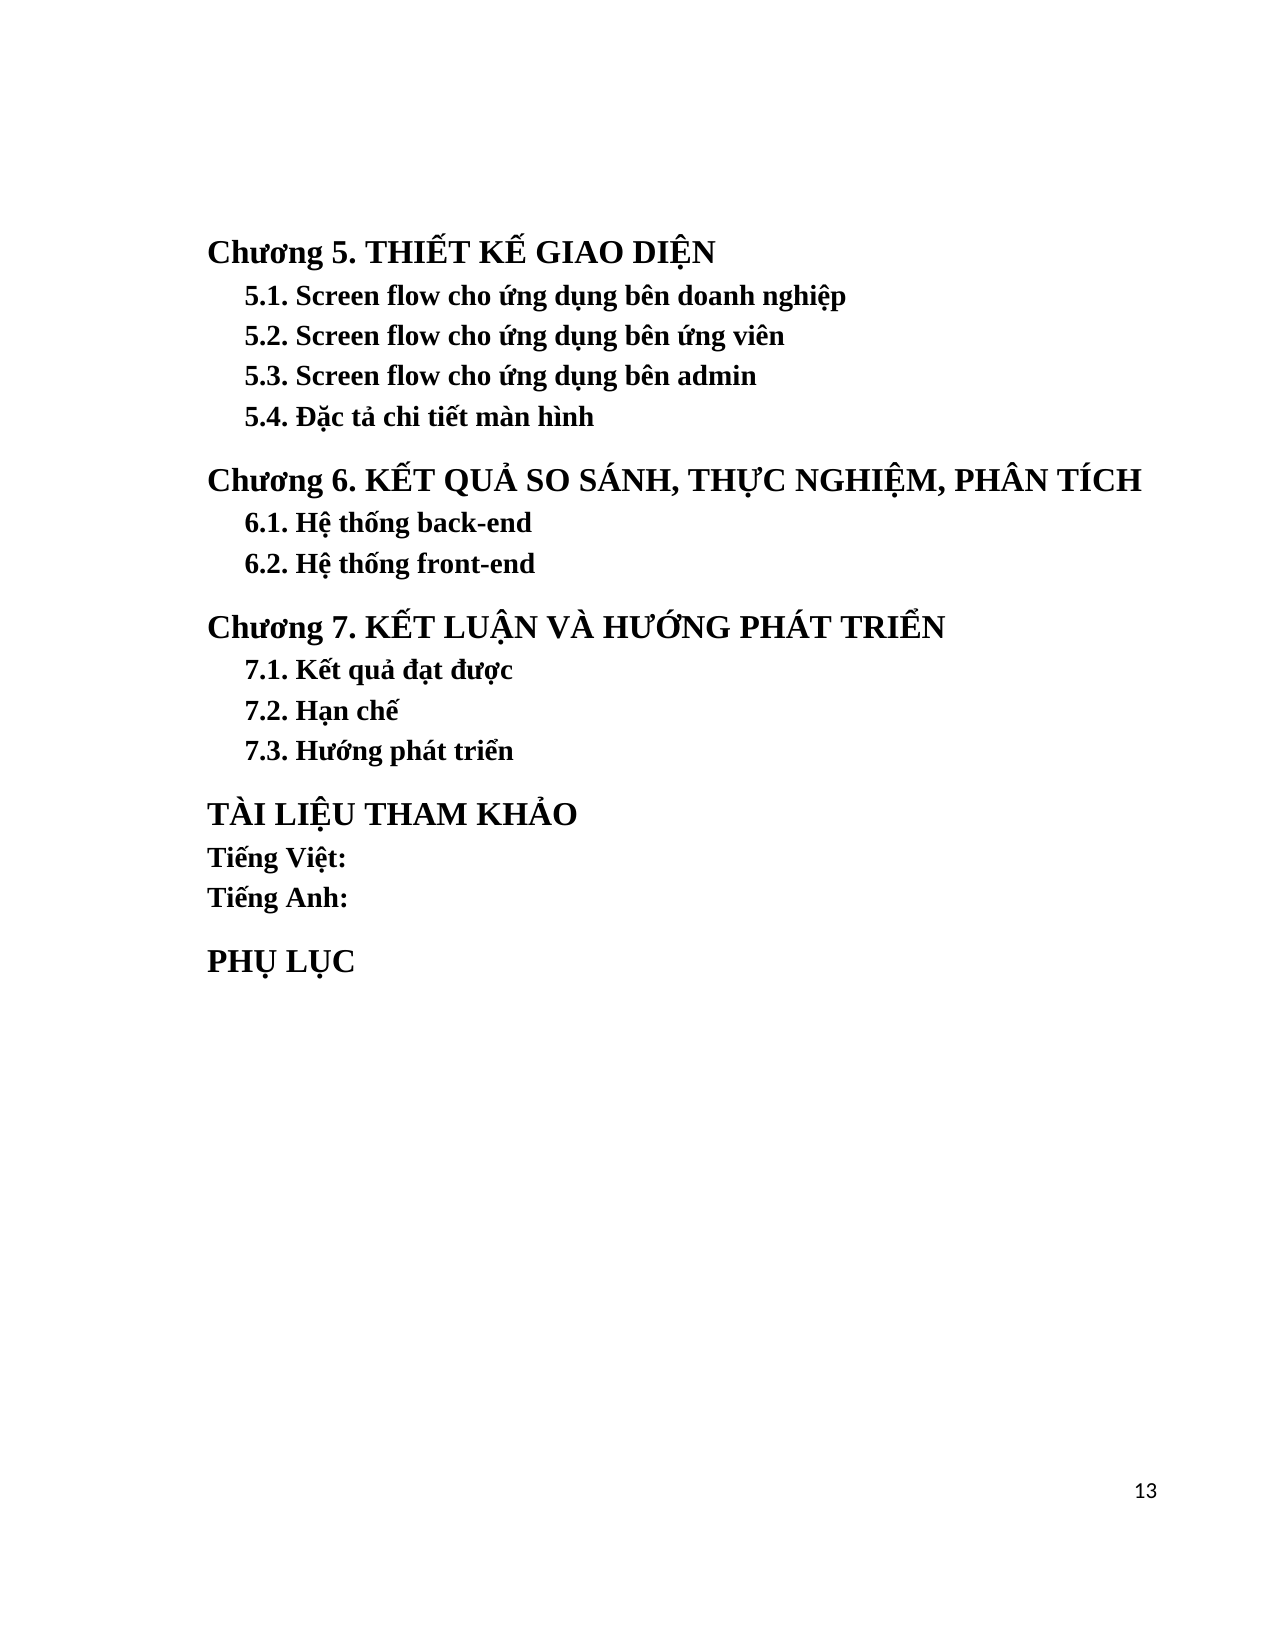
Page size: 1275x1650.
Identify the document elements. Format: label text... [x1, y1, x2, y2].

subtitle Screen flow cho ứng dụng bên ứng viên [244, 318, 1157, 352]
subtitle TÀI LIỆU THAM KHẢO [207, 794, 1157, 833]
subtitle Screen flow cho ứng dụng bên doanh nghiệp [244, 278, 1157, 311]
subtitle Tiếng Anh: [207, 880, 1157, 914]
subtitle KẾT LUẬN VÀ HƯỚNG PHÁT TRIỂN [207, 607, 1157, 645]
subtitle Hướng phát triển [244, 733, 1157, 767]
subtitle Kết quả đạt được [244, 652, 1157, 686]
subtitle PHỤ LỤC [207, 941, 1157, 979]
subtitle Tiếng Việt: [207, 840, 1157, 873]
subtitle Hệ thống front-end [244, 546, 1157, 579]
subtitle KẾT QUẢ SO SÁNH, THỰC NGHIỆM, PHÂN TÍCH [207, 460, 1157, 498]
subtitle THIẾT KẾ GIAO DIỆN [207, 232, 1157, 271]
subtitle Hạn chế [244, 693, 1157, 726]
subtitle Hệ thống back-end [244, 506, 1157, 539]
subtitle Screen flow cho ứng dụng bên admin [244, 358, 1157, 392]
subtitle Đặc tả chi tiết màn hình [244, 399, 1157, 432]
